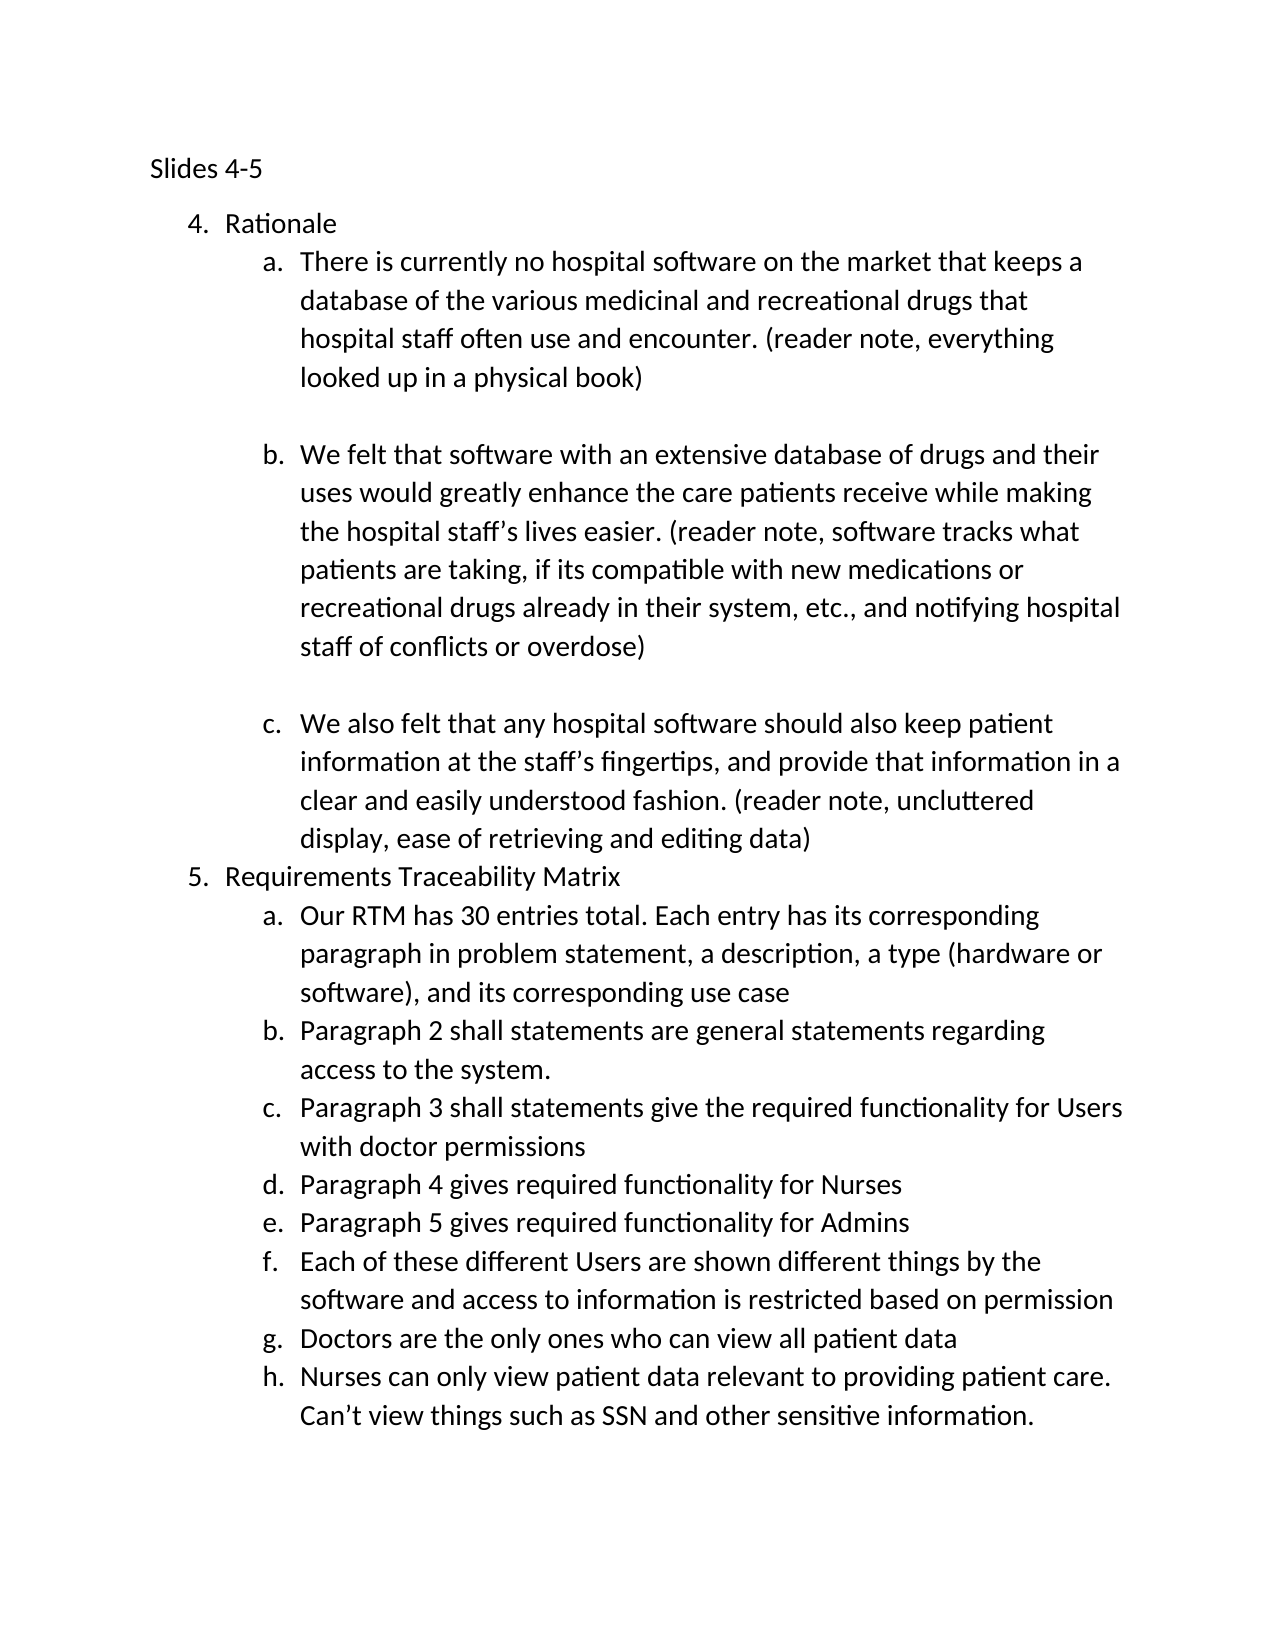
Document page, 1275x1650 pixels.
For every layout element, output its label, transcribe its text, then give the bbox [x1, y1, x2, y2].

list Nurses can only view patient data relevant to providing patient care. Can’t view things such as SSN and other sensitive information. [262, 1358, 1125, 1432]
list Paragraph 5 gives required functionality for Admins [262, 1204, 1125, 1240]
list Each of these different Users are shown different things by the software and access to information is restricted based on permission [262, 1243, 1125, 1317]
list Doctors are the only ones who can view all patient data [262, 1320, 1125, 1355]
list Requirements Traceability Matrix [187, 858, 1125, 894]
list We felt that software with an extensive database of drugs and their uses would greatly enhance the care patients receive while making the hospital staff’s lives easier. (reader note, software tracks what patients are taking, if its compatible with new medications or recreational drugs already in their system, etc., and notifying hospital staff of conflicts or overdose) [262, 436, 1125, 663]
list Rationale [187, 205, 1125, 241]
list Paragraph 4 gives required functionality for Nurses [262, 1166, 1125, 1202]
list Our RTM has 30 entries total. Each entry has its corresponding paragraph in problem statement, a description, a type (hardware or software), and its corresponding use case [262, 897, 1125, 1009]
list There is currently no hospital software on the market that keeps a database of the various medicinal and recreational drugs that hospital staff often use and encounter. (reader note, everything looked up in a physical book) [262, 243, 1125, 394]
list Paragraph 2 shall statements are general statements regarding access to the system. [262, 1012, 1125, 1086]
list Paragraph 3 shall statements give the required functionality for Users with doctor permissions [262, 1089, 1125, 1163]
text Slides 4-5 [150, 150, 1125, 186]
list We also felt that any hospital software should also keep patient information at the staff’s fingertips, and provide that information in a clear and easily understood fashion. (reader note, uncluttered display, ease of retrieving and editing data) [262, 705, 1125, 856]
